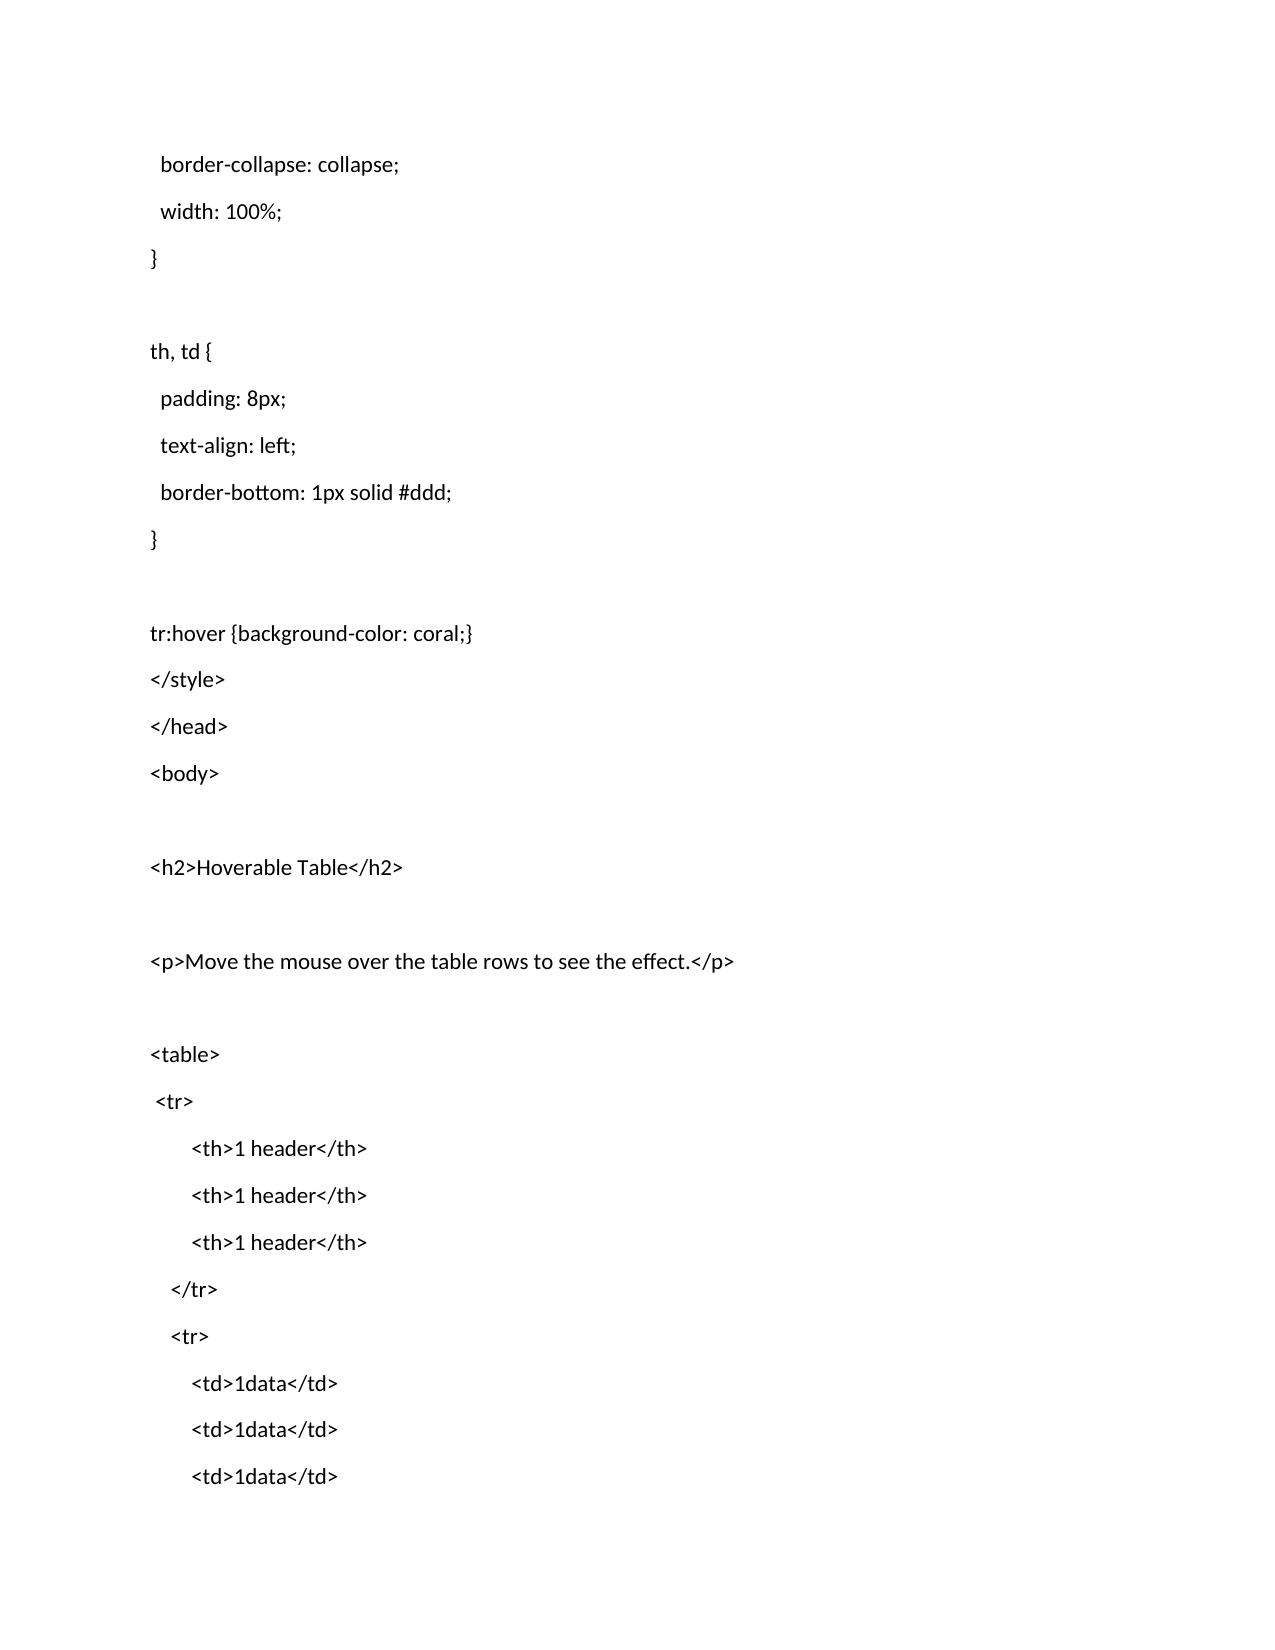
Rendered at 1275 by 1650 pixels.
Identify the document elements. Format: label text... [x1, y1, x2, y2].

text </tr> [150, 1275, 1125, 1303]
text <th>1 header</th> [150, 1134, 1125, 1162]
text <td>1data</td> [150, 1369, 1125, 1397]
text border-bottom: 1px solid #ddd; [150, 478, 1125, 506]
text </head> [150, 712, 1125, 741]
text text-align: left; [150, 431, 1125, 459]
text padding: 8px; [150, 384, 1125, 412]
text <h2>Hoverable Table</h2> [150, 853, 1125, 881]
text <tr> [150, 1087, 1125, 1116]
text <body> [150, 759, 1125, 787]
text <p>Move the mouse over the table rows to see the effect.</p> [150, 947, 1125, 975]
text </style> [150, 666, 1125, 694]
text th, td { [150, 337, 1125, 366]
text <th>1 header</th> [150, 1181, 1125, 1209]
text width: 100%; [150, 197, 1125, 225]
text <th>1 header</th> [150, 1228, 1125, 1256]
text } [150, 244, 1125, 272]
text <td>1data</td> [150, 1462, 1125, 1491]
text } [150, 525, 1125, 553]
text tr:hover {background-color: coral;} [150, 619, 1125, 647]
text <table> [150, 1041, 1125, 1069]
text border-collapse: collapse; [150, 150, 1125, 178]
text <tr> [150, 1322, 1125, 1350]
text <td>1data</td> [150, 1416, 1125, 1444]
